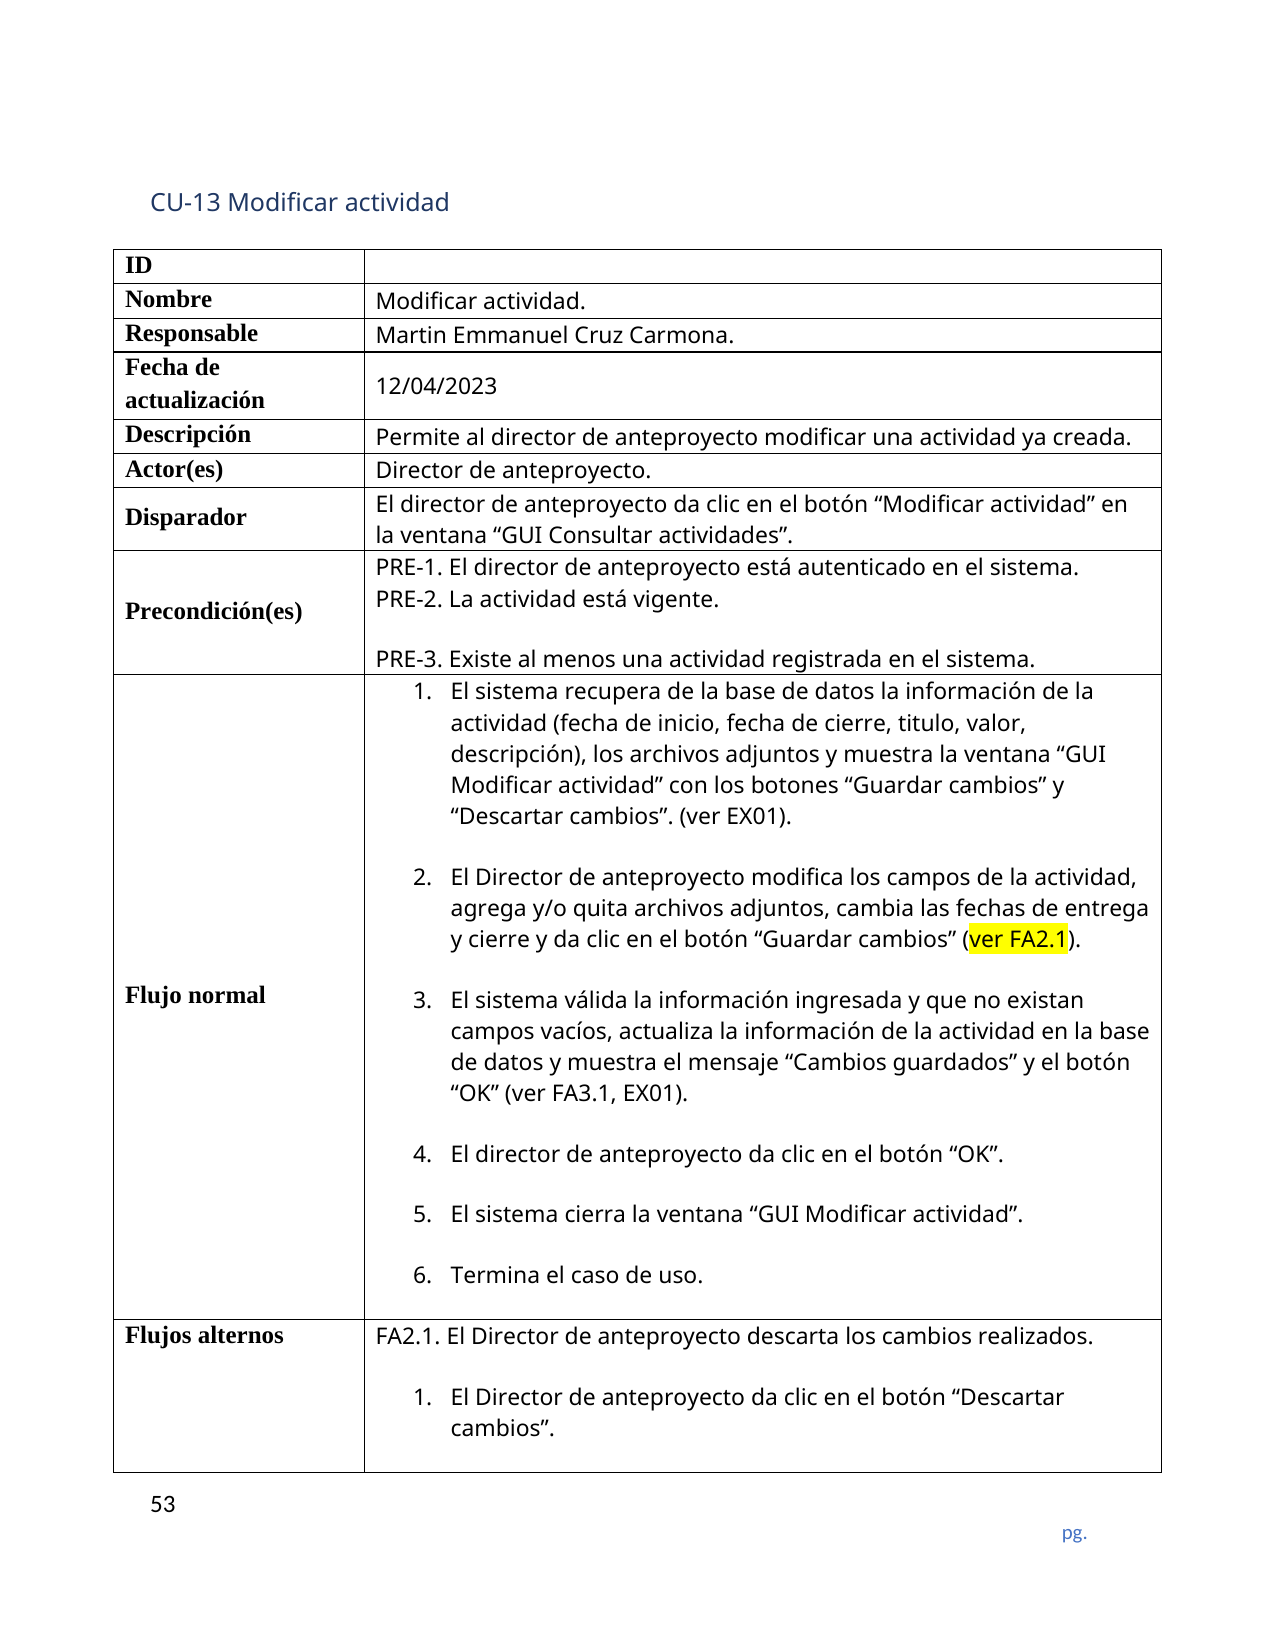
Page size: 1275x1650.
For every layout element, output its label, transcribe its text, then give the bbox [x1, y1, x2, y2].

table_cell Permite al director de anteproyecto modificar una actividad ya creada. [365, 420, 1161, 453]
table_cell Modificar actividad. [365, 284, 1161, 317]
table_cell Responsable [114, 319, 364, 351]
table_cell Nombre [114, 284, 364, 317]
table_header [365, 250, 1161, 283]
table_cell Director de anteproyecto. [365, 454, 1161, 487]
table_cell Flujos alternos [114, 1320, 364, 1472]
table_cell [365, 1320, 1161, 1472]
subtitle CU-13 Modificar actividad [150, 185, 1125, 219]
table_cell Fecha de actualización [114, 353, 364, 418]
table_cell Precondición(es) [114, 551, 364, 674]
table_cell Martin Emmanuel Cruz Carmona. [365, 319, 1161, 351]
table_cell Disparador [114, 488, 364, 550]
table_cell Actor(es) [114, 454, 364, 487]
table_cell El director de anteproyecto da clic en el botón “Modificar actividad” en la ventana “GUI Consultar actividades”. [365, 488, 1161, 550]
table_cell Flujo normal [114, 675, 364, 1319]
table_cell PRE-1. El director de anteproyecto está autenticado en el sistema. PRE-2. La actividad está vigente. PRE-3. Existe al menos una actividad registrada en el sistema. [365, 551, 1161, 674]
table_cell Descripción [114, 420, 364, 453]
table_cell El sistema recupera de la base de datos la información de la actividad (fecha de inicio, fecha de cierre, titulo, valor, descripción), los archivos adjuntos y muestra la ventana “GUI Modificar actividad” con los botones “Guardar cambios” y “Descartar cambios”. (ver EX01). El Director de anteproyecto modifica los campos de la actividad, agrega y/o quita archivos adjuntos, cambia las fechas de entrega y cierre y da clic en el botón “Guardar cambios” (ver FA2.1). El sistema válida la información ingresada y que no existan campos vacíos, actualiza la información de la actividad en la base de datos y muestra el mensaje “Cambios guardados” y el botón “OK” (ver FA3.1, EX01). El director de anteproyecto da clic en el botón “OK”. El sistema cierra la ventana “GUI Modificar actividad”. Termina el caso de uso. [365, 675, 1161, 1319]
table_header ID [114, 250, 364, 283]
table_cell 12/04/2023 [365, 353, 1161, 418]
